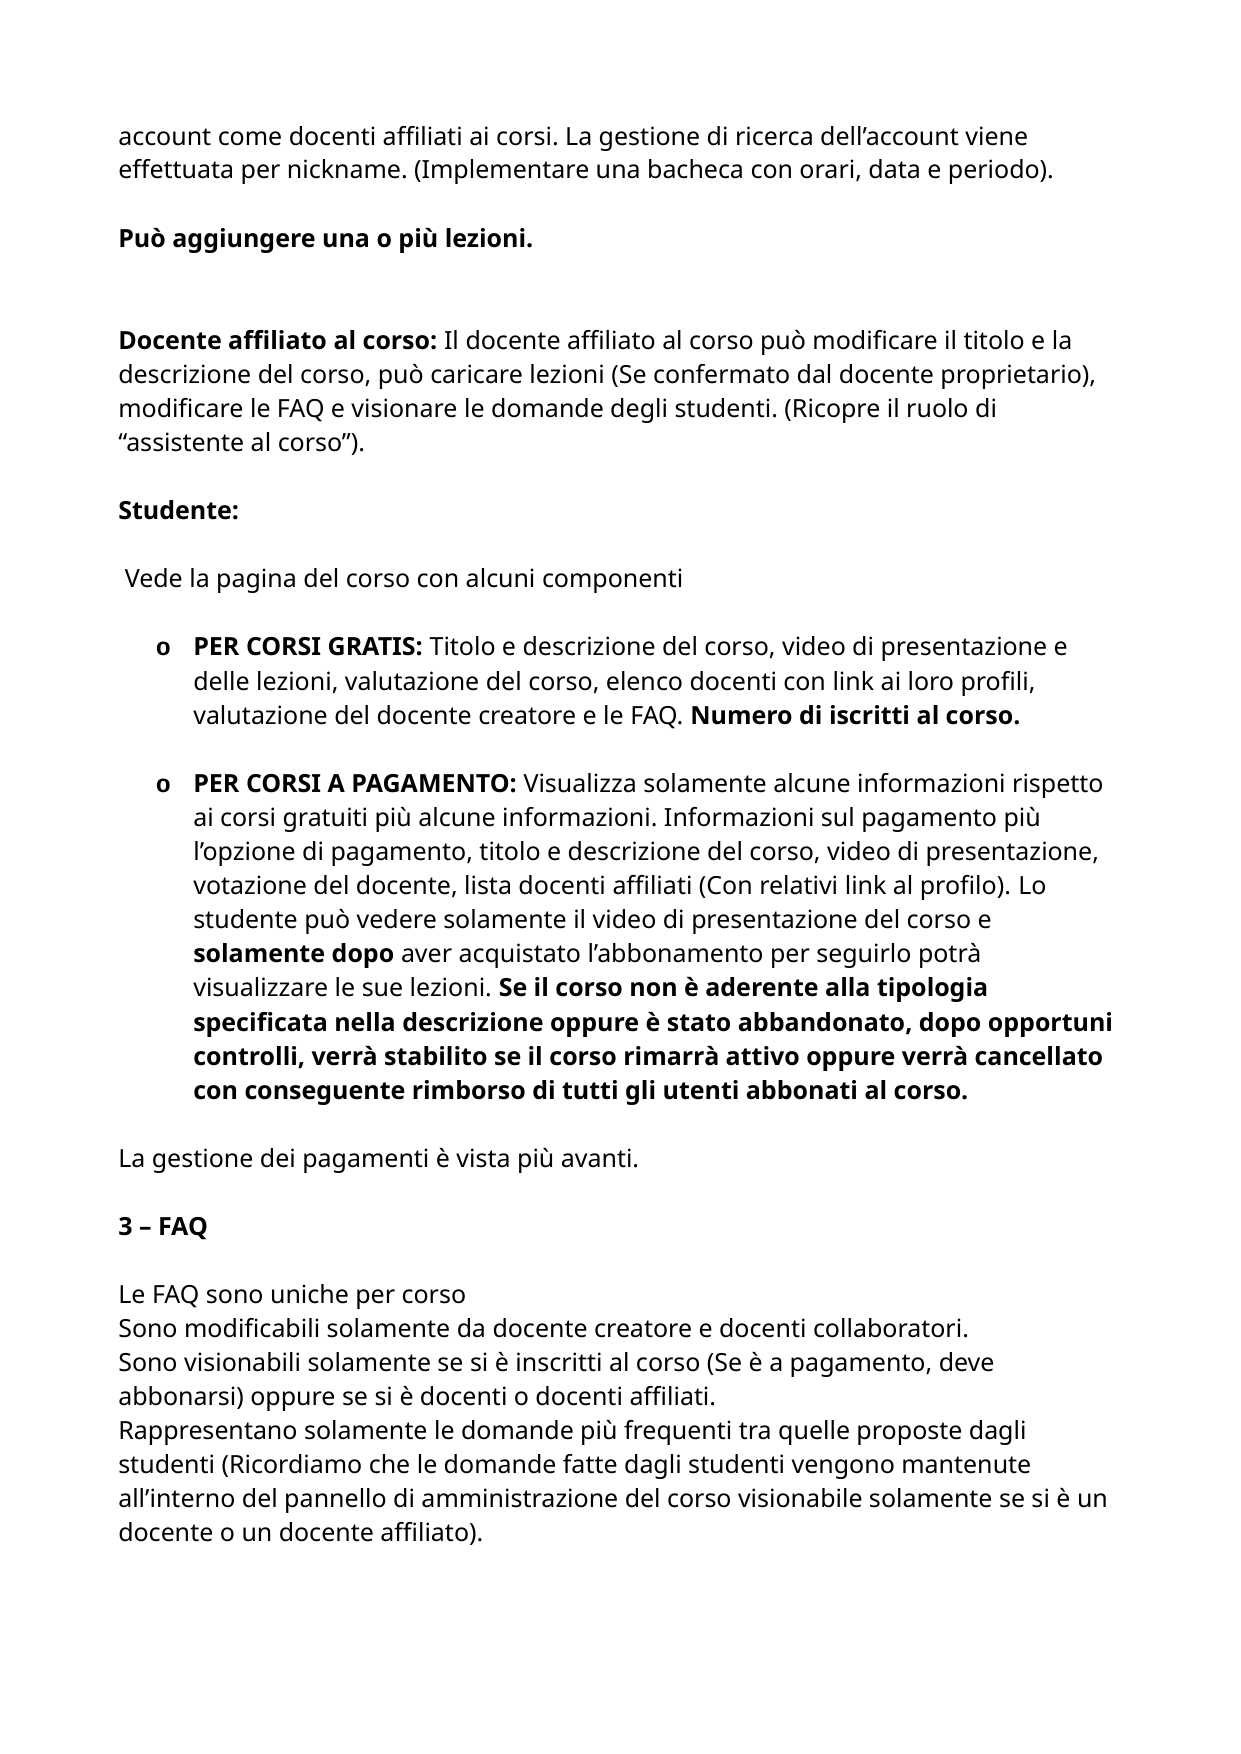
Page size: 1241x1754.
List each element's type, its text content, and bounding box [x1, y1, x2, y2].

text Rappresentano solamente le domande più frequenti tra quelle proposte dagli studenti (Ricordiamo che le domande fatte dagli studenti vengono mantenute all’interno del pannello di amministrazione del corso visionabile solamente se si è un docente o un docente affiliato). [118, 1413, 1122, 1549]
text Sono visionabili solamente se si è inscritti al corso (Se è a pagamento, deve abbonarsi) oppure se si è docenti o docenti affiliati. [118, 1345, 1122, 1413]
text 3 – FAQ [118, 1208, 1122, 1243]
text Docente affiliato al corso: Il docente affiliato al corso può modificare il titolo e la descrizione del corso, può caricare lezioni (Se confermato dal docente proprietario), modificare le FAQ e visionare le domande degli studenti. (Ricopre il ruolo di “assistente al corso”). [118, 322, 1122, 459]
text La gestione dei pagamenti è vista più avanti. [118, 1140, 1122, 1174]
text Studente: [118, 493, 1122, 527]
text Vede la pagina del corso con alcuni componenti [118, 561, 1122, 595]
text Sono modificabili solamente da docente creatore e docenti collaboratori. [118, 1311, 1122, 1345]
text Può aggiungere una o più lezioni. [118, 220, 1122, 254]
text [118, 118, 1122, 186]
list PER CORSI A PAGAMENTO: Visualizza solamente alcune informazioni rispetto ai corsi gratuiti più alcune informazioni. Informazioni sul pagamento più l’opzione di pagamento, titolo e descrizione del corso, video di presentazione, votazione del docente, lista docenti affiliati (Con relativi link al profilo). Lo studente può vedere solamente il video di presentazione del corso e solamente dopo aver acquistato l’abbonamento per seguirlo potrà visualizzare le sue lezioni. Se il corso non è aderente alla tipologia specificata nella descrizione oppure è stato abbandonato, dopo opportuni controlli, verrà stabilito se il corso rimarrà attivo oppure verrà cancellato con conseguente rimborso di tutti gli utenti abbonati al corso. [156, 766, 1122, 1106]
list PER CORSI GRATIS: Titolo e descrizione del corso, video di presentazione e delle lezioni, valutazione del corso, elenco docenti con link ai loro profili, valutazione del docente creatore e le FAQ. Numero di iscritti al corso. [156, 629, 1122, 731]
text Le FAQ sono uniche per corso [118, 1277, 1122, 1311]
